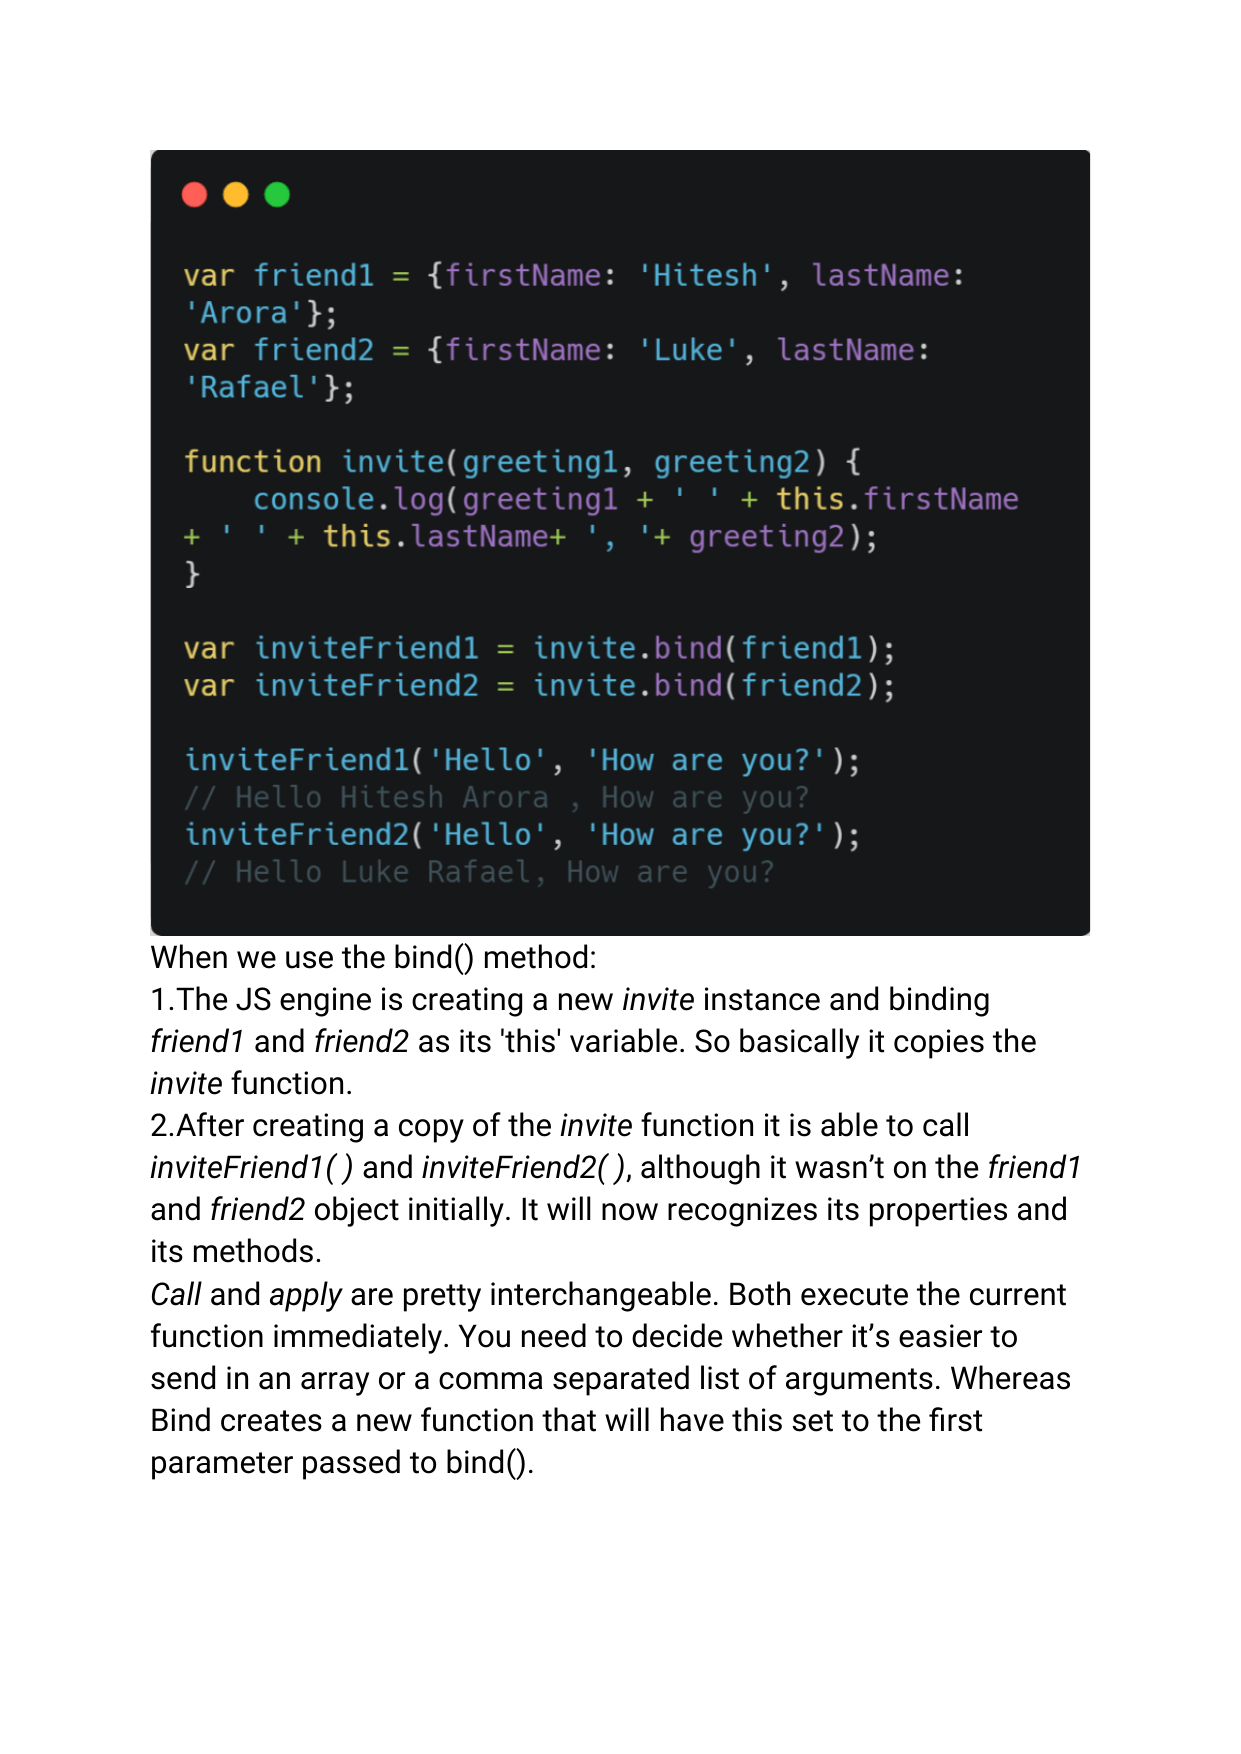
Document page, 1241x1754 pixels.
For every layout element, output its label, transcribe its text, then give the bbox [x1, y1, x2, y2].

text 2.After creating a copy of the invite function it is able to call inviteFriend1( ) and inviteFriend2( ), although it wasn’t on the friend1 and friend2 object initially. It will now recognizes its properties and its methods. [150, 1108, 1090, 1271]
picture [150, 150, 1091, 936]
text 1.The JS engine is creating a new invite instance and binding friend1 and friend2 as its 'this' variable. So basically it copies the invite function. [150, 981, 1090, 1102]
text When we use the bind() method: [150, 939, 1090, 976]
text Call and apply are pretty interchangeable. Both execute the current function immediately. You need to decide whether it’s easier to send in an array or a comma separated list of arguments. Whereas Bind creates a new function that will have this set to the first parameter passed to bind(). [150, 1276, 1090, 1481]
